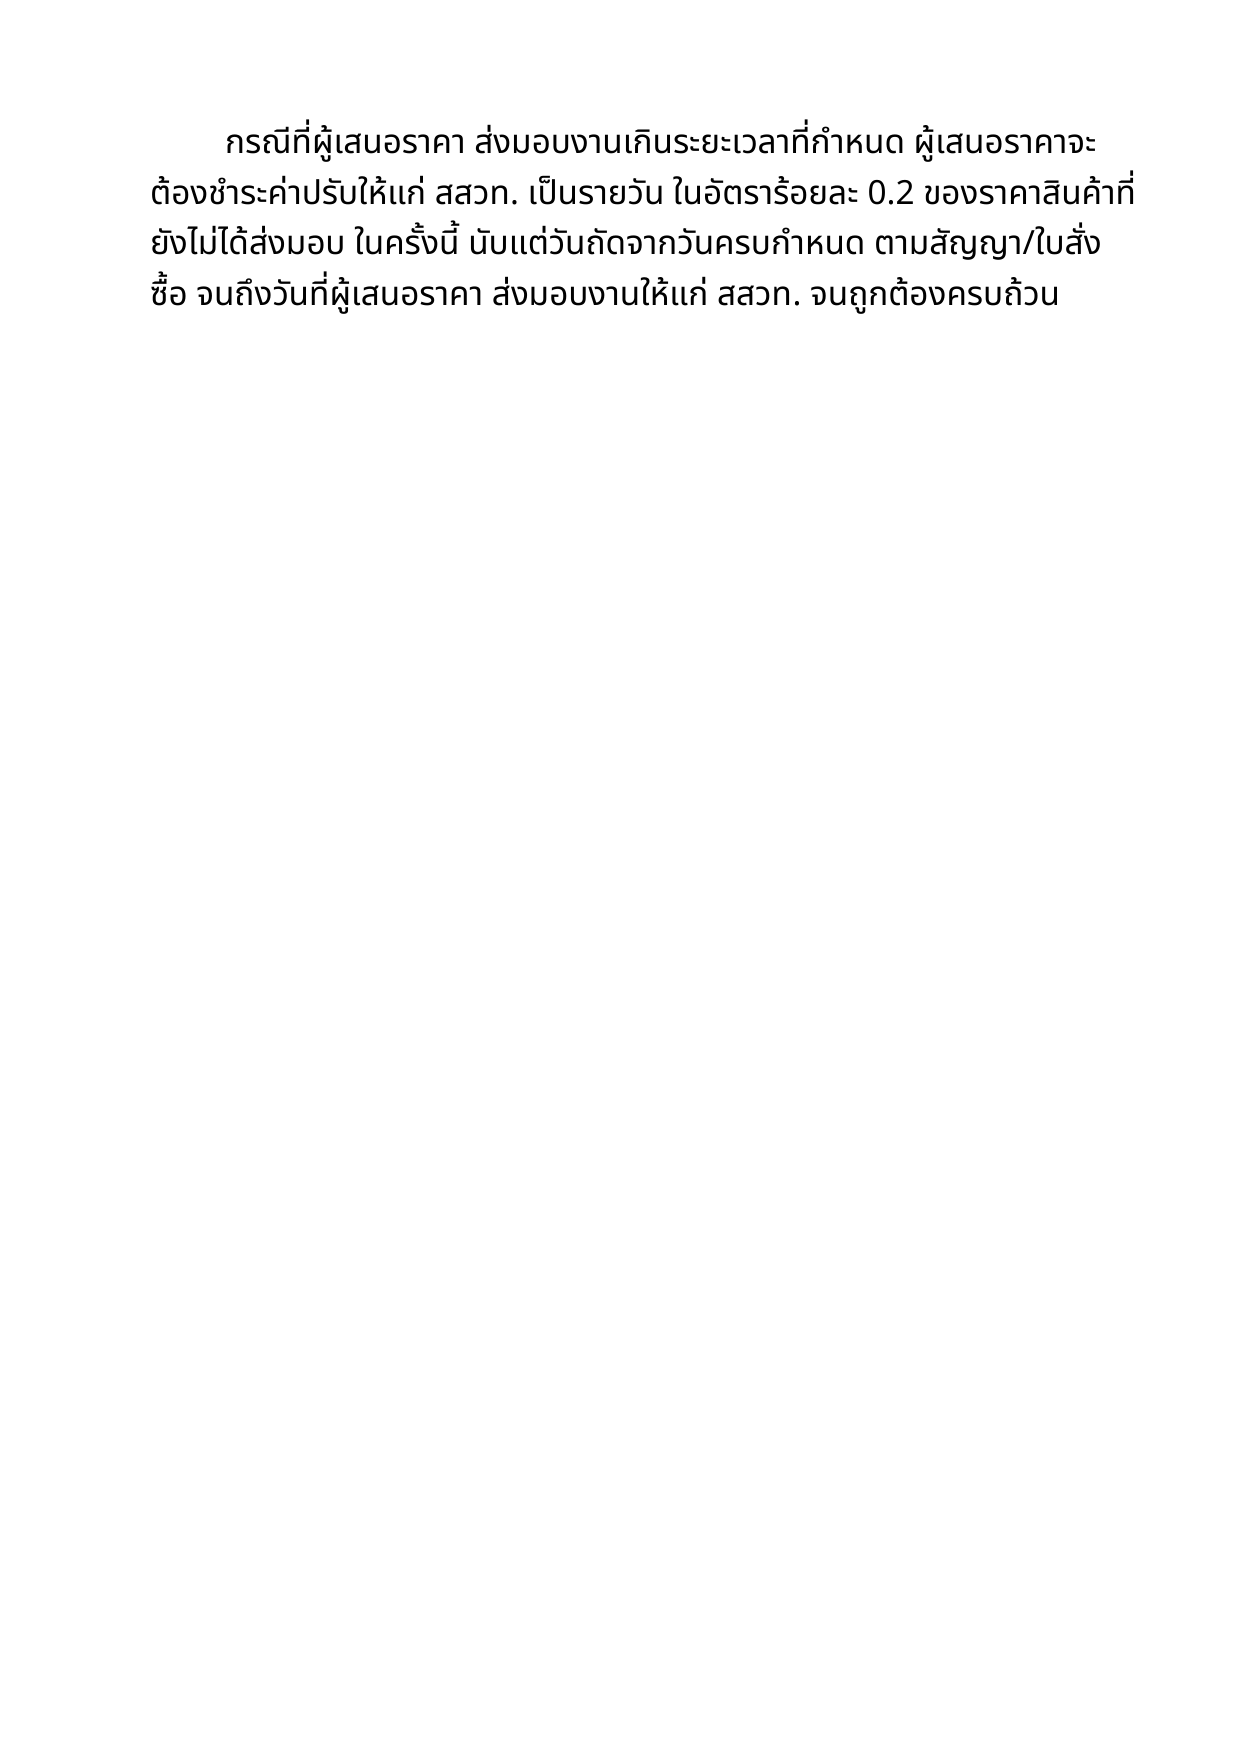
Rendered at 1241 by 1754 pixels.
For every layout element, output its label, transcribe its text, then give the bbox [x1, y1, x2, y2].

text กรณีที่ผู้เสนอราคา ส่งมอบงานเกินระยะเวลาที่กำหนด ผู้เสนอราคาจะต้องชำระค่าปรับให้แก่ สสวท. เป็นรายวัน ในอัตราร้อยละ 0.2 ของราคาสินค้าที่ยังไม่ได้ส่งมอบ ในครั้งนี้ นับแต่วันถัดจากวันครบกำหนด ตามสัญญา/ใบสั่งซื้อ จนถึงวันที่ผู้เสนอราคา ส่งมอบงานให้แก่ สสวท. จนถูกต้องครบถ้วน [150, 118, 1137, 320]
